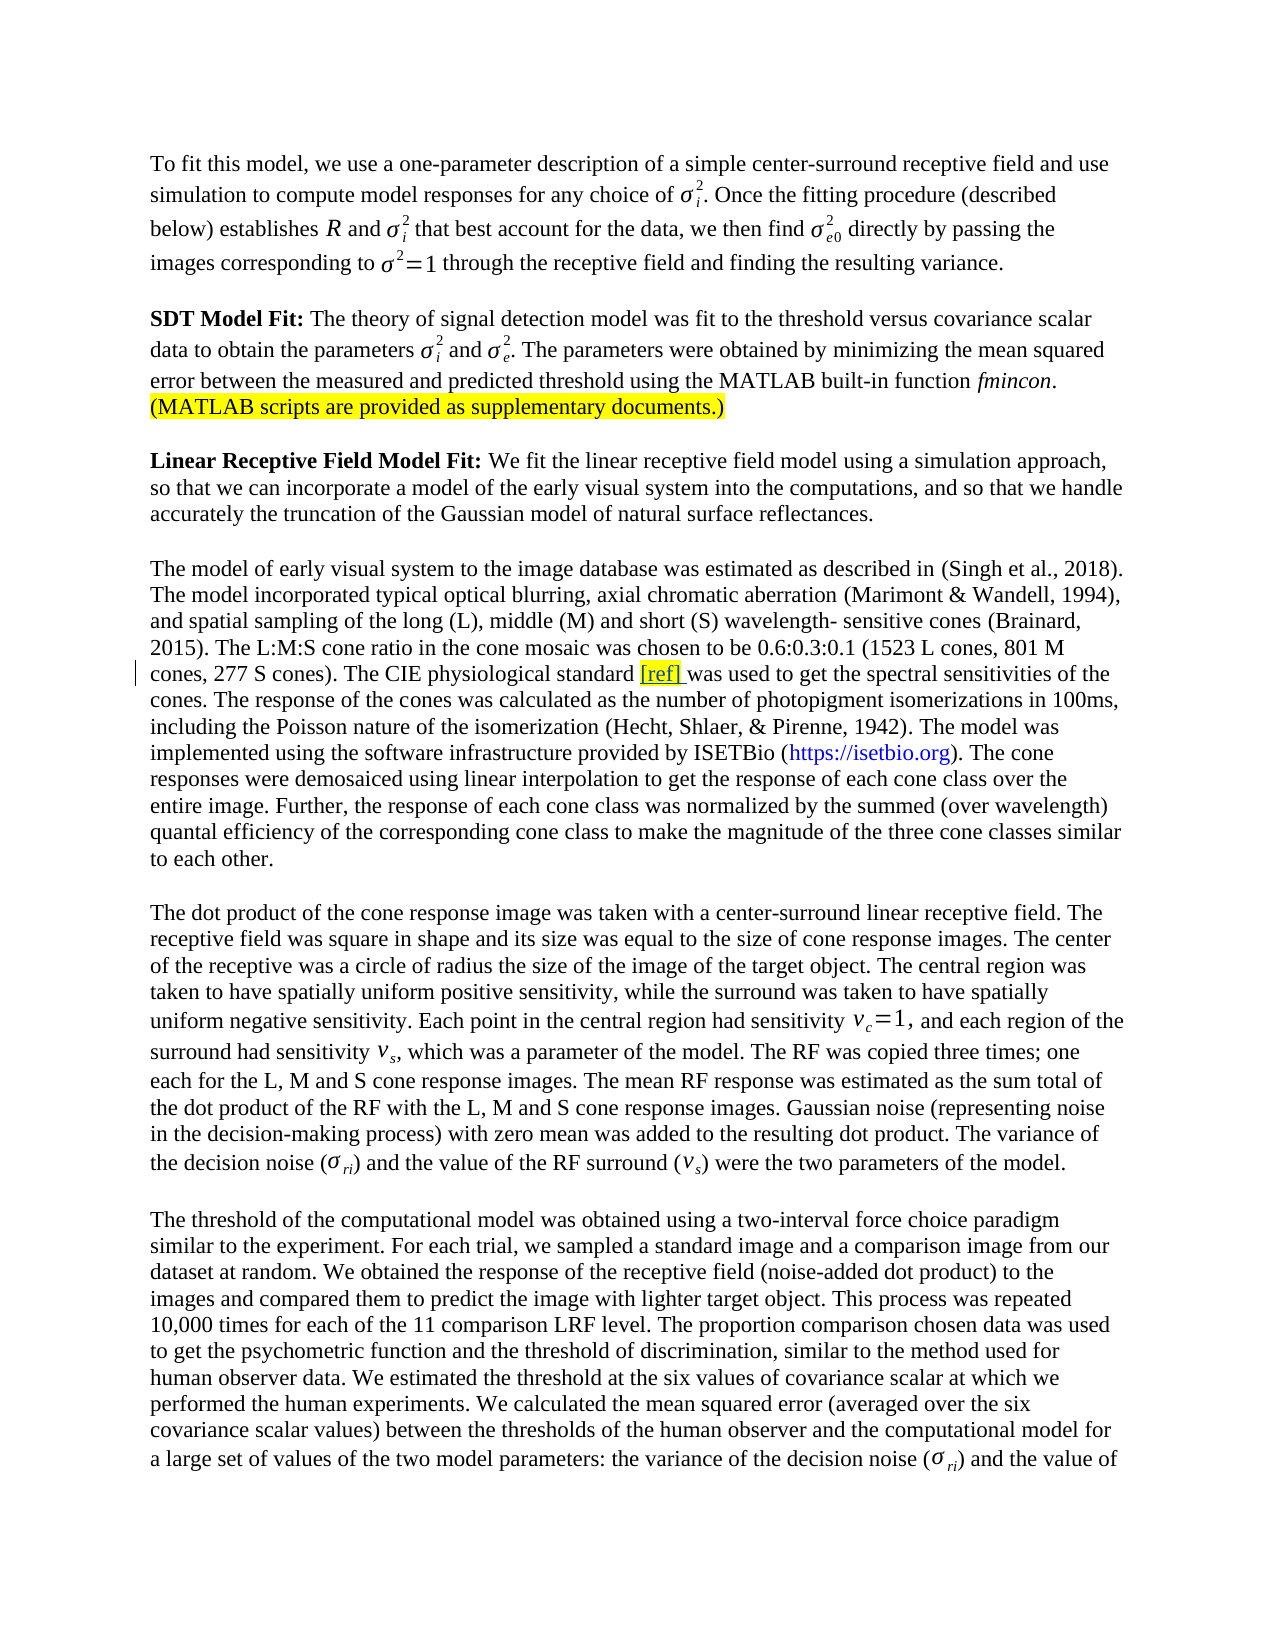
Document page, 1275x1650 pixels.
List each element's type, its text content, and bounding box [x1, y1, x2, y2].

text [150, 1206, 1125, 1474]
text The dot product of the cone response image was taken with a center-surround linear receptive field. The receptive field was square in shape and its size was equal to the size of cone response images. The center of the receptive was a circle of radius the size of the image of the target object. The central region was taken to have spatially uniform positive sensitivity, while the surround was taken to have spatially uniform negative sensitivity. Each point in the central region had sensitivity and each region of the surround had sensitivity , which was a parameter of the model. The RF was copied three times; one each for the L, M and S cone response images. The mean RF response was estimated as the sum total of the dot product of the RF with the L, M and S cone response images. Gaussian noise (representing noise in the decision-making process) with zero mean was added to the resulting dot product. The variance of the decision noise () and the value of the RF surround () were the two parameters of the model. [150, 899, 1125, 1178]
text SDT Model Fit: The theory of signal detection model was fit to the threshold versus covariance scalar data to obtain the parameters and . The parameters were obtained by minimizing the mean squared error between the measured and predicted threshold using the MATLAB built-in function fmincon. (MATLAB scripts are provided as supplementary documents.) [150, 305, 1125, 419]
text Linear Receptive Field Model Fit: We fit the linear receptive field model using a simulation approach, so that we can incorporate a model of the early visual system into the computations, and so that we handle accurately the truncation of the Gaussian model of natural surface reflectances. [150, 447, 1125, 527]
text To fit this model, we use a one-parameter description of a simple center-surround receptive field and use simulation to compute model responses for any choice of . Once the fitting procedure (described below) establishes and that best account for the data, we then find directly by passing the images corresponding to through the receptive field and finding the resulting variance. [150, 150, 1125, 277]
text The model of early visual system to the image database was estimated as described in (Singh et al., 2018). The model incorporated typical optical blurring, axial chromatic aberration (Marimont & Wandell, 1994), and spatial sampling of the long (L), middle (M) and short (S) wavelength- sensitive cones (Brainard, 2015). The L:M:S cone ratio in the cone mosaic was chosen to be 0.6:0.3:0.1 (1523 L cones, 801 M cones, 277 S cones). The CIE physiological standard was used to get the spectral sensitivities of the cones. The response of the cones was calculated as the number of photopigment isomerizations in 100ms, including the Poisson nature of the isomerization (Hecht, Shlaer, & Pirenne, 1942). The model was implemented using the software infrastructure provided by ISETBio (https://isetbio.org). The cone responses were demosaiced using linear interpolation to get the response of each cone class over the entire image. Further, the response of each cone class was normalized by the summed (over wavelength) quantal efficiency of the corresponding cone class to make the magnitude of the three cone classes similar to each other. [150, 555, 1125, 871]
